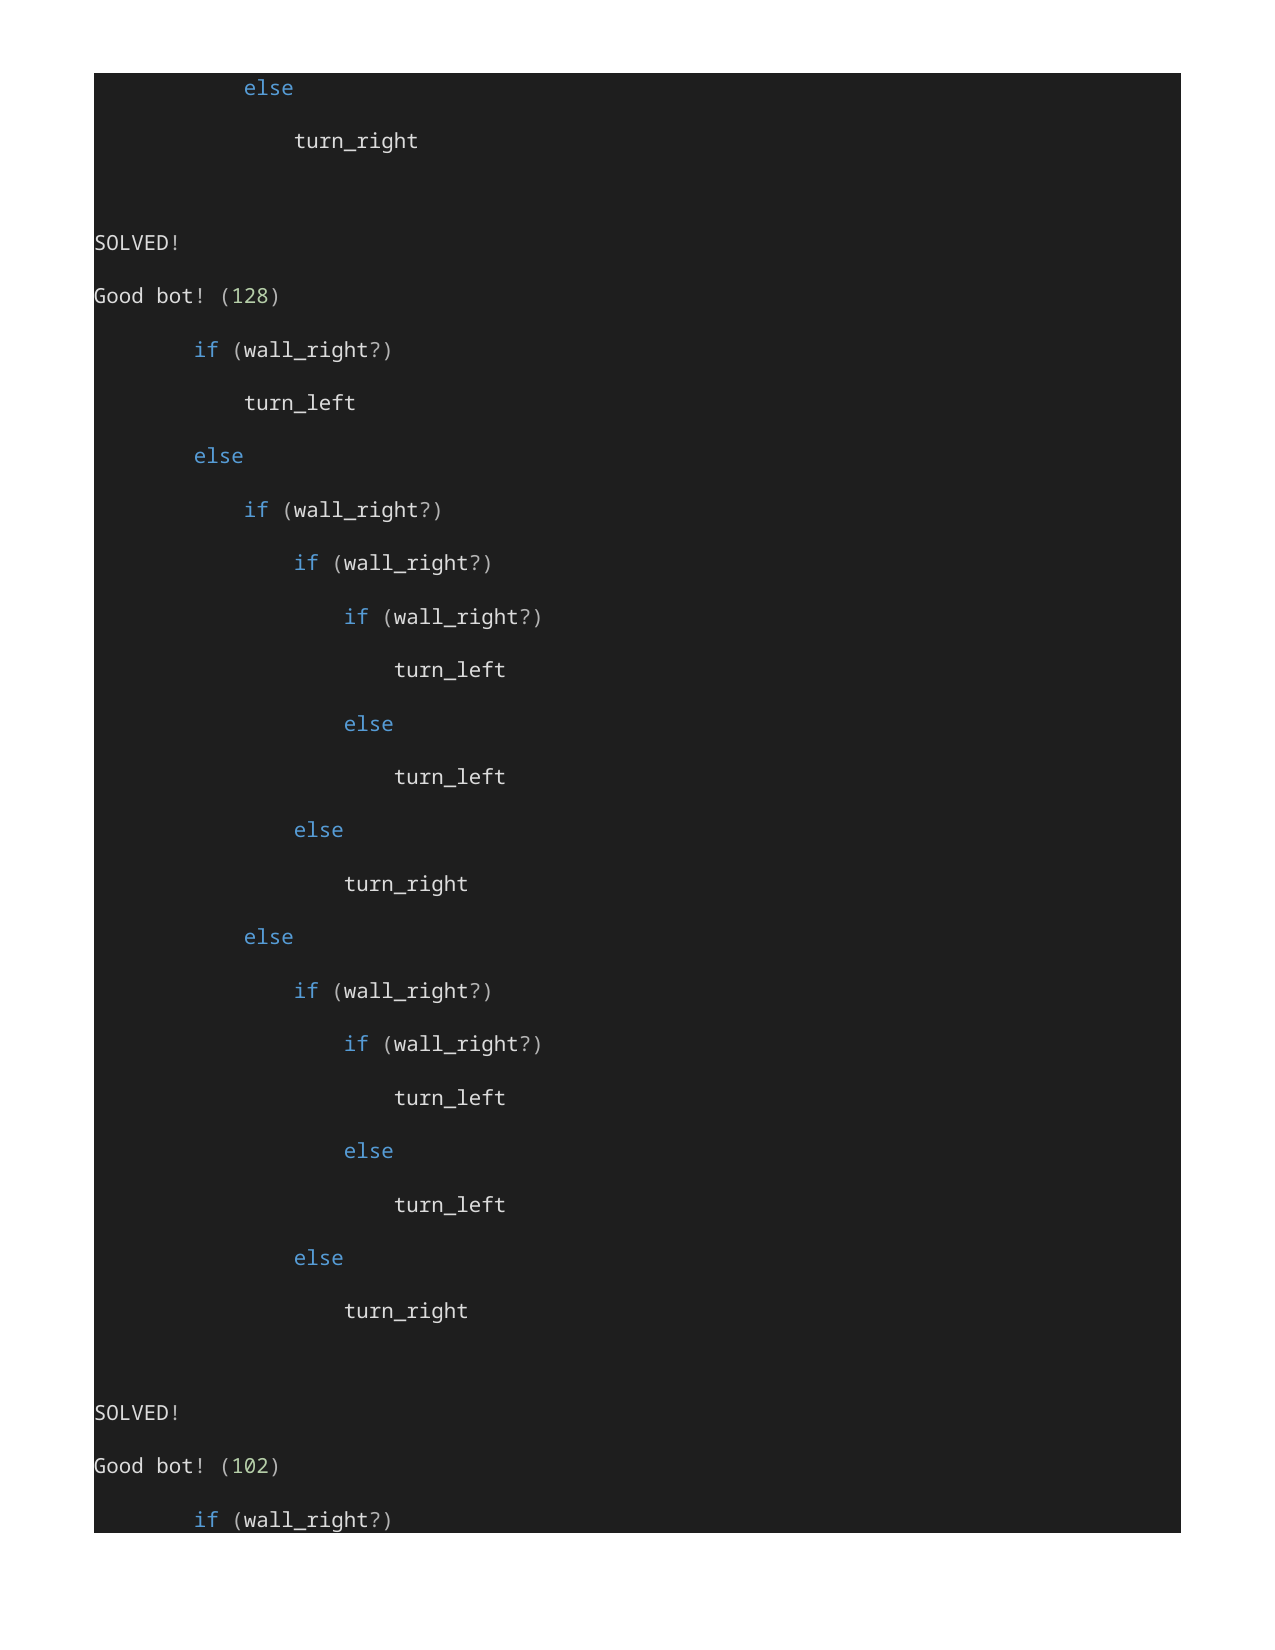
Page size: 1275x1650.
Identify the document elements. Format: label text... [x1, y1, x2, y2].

text Good bot! (128) [94, 281, 1181, 310]
text turn_left [94, 388, 1181, 417]
text else [94, 442, 1181, 470]
text turn_right [94, 1297, 1181, 1325]
text if (wall_right?) [94, 602, 1181, 630]
text else [94, 709, 1181, 737]
text turn_left [94, 762, 1181, 791]
text Good bot! (102) [94, 1451, 1181, 1480]
text if (wall_right?) [94, 1505, 1181, 1533]
text if (wall_right?) [94, 548, 1181, 577]
text turn_left [94, 1190, 1181, 1218]
text else [94, 1136, 1181, 1165]
text else [94, 816, 1181, 844]
text if (wall_right?) [94, 335, 1181, 363]
text if (wall_right?) [94, 976, 1181, 1004]
text SOLVED! [94, 228, 1181, 256]
text turn_right [94, 869, 1181, 897]
text if (wall_right?) [94, 495, 1181, 523]
text SOLVED! [94, 1398, 1181, 1426]
text turn_right [94, 126, 1181, 155]
text else [94, 922, 1181, 951]
text turn_left [94, 1083, 1181, 1111]
text else [94, 73, 1181, 101]
text if (wall_right?) [94, 1029, 1181, 1058]
text turn_left [94, 655, 1181, 684]
text else [94, 1243, 1181, 1272]
